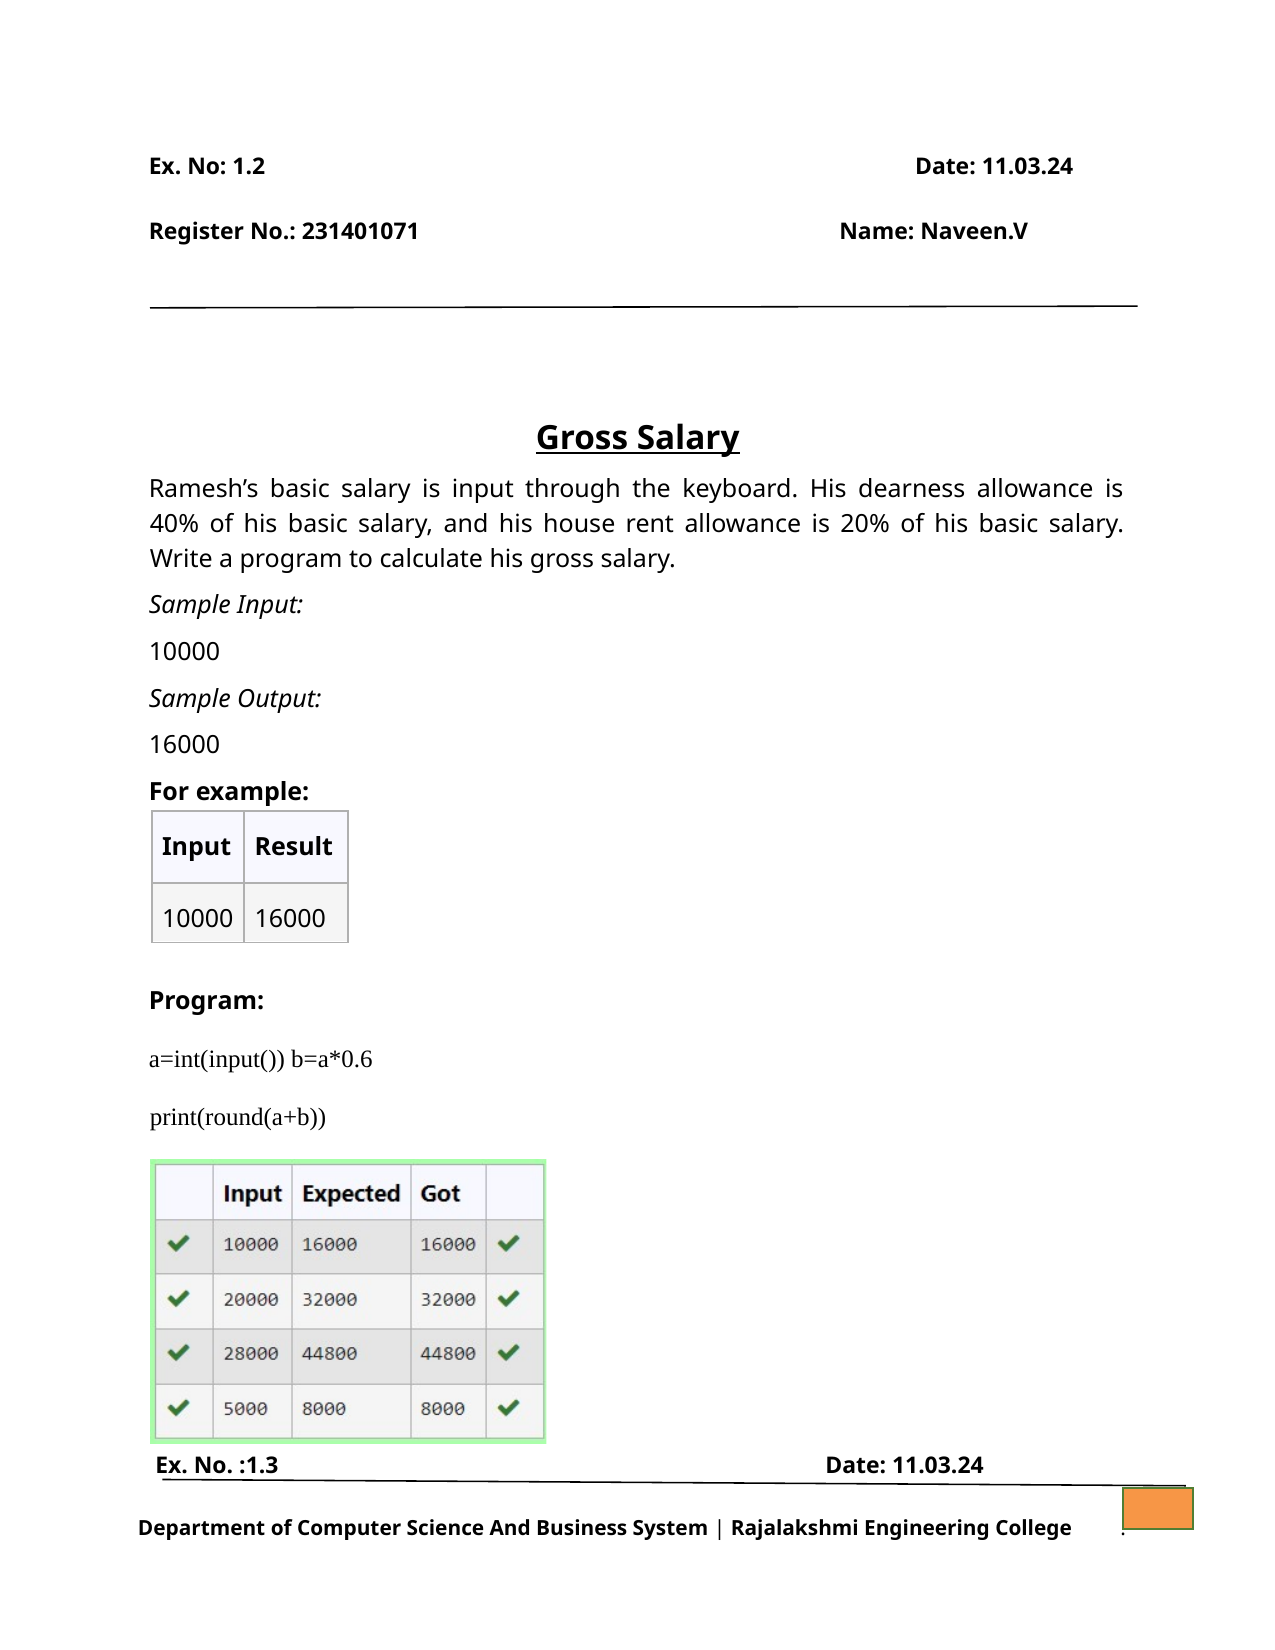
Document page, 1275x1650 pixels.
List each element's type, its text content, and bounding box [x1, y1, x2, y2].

picture [150, 1159, 547, 1444]
table_cell 16000 [245, 884, 347, 941]
text Gross Salary [150, 414, 1125, 459]
text a=int(input()) b=a*0.6 print(round(a+b)) [148, 1044, 374, 1131]
text For example: [148, 773, 473, 807]
text 10000 [148, 634, 1125, 668]
text Ex. No. :1.3 Date: 11.03.24 [150, 1449, 1132, 1480]
subtitle Register No.: 231401071 Name: Naveen.V [148, 214, 1132, 246]
text Ex. No: 1.2 Date: 11.03.24 [148, 150, 1132, 181]
table_header Input [153, 812, 243, 882]
text Program: [148, 982, 473, 1016]
text Sample Output: [148, 680, 1132, 714]
text 16000 [148, 727, 1125, 761]
text Ramesh’s basic salary is input through the keyboard. His dearness allowance is 40% of his basic salary, and his house rent allowance is 20% of his basic salary. Write a program to calculate his gross salary. [148, 471, 1125, 575]
text Sample Input: [148, 587, 1132, 621]
table_header Result [245, 812, 347, 882]
table_cell 10000 [153, 884, 243, 941]
